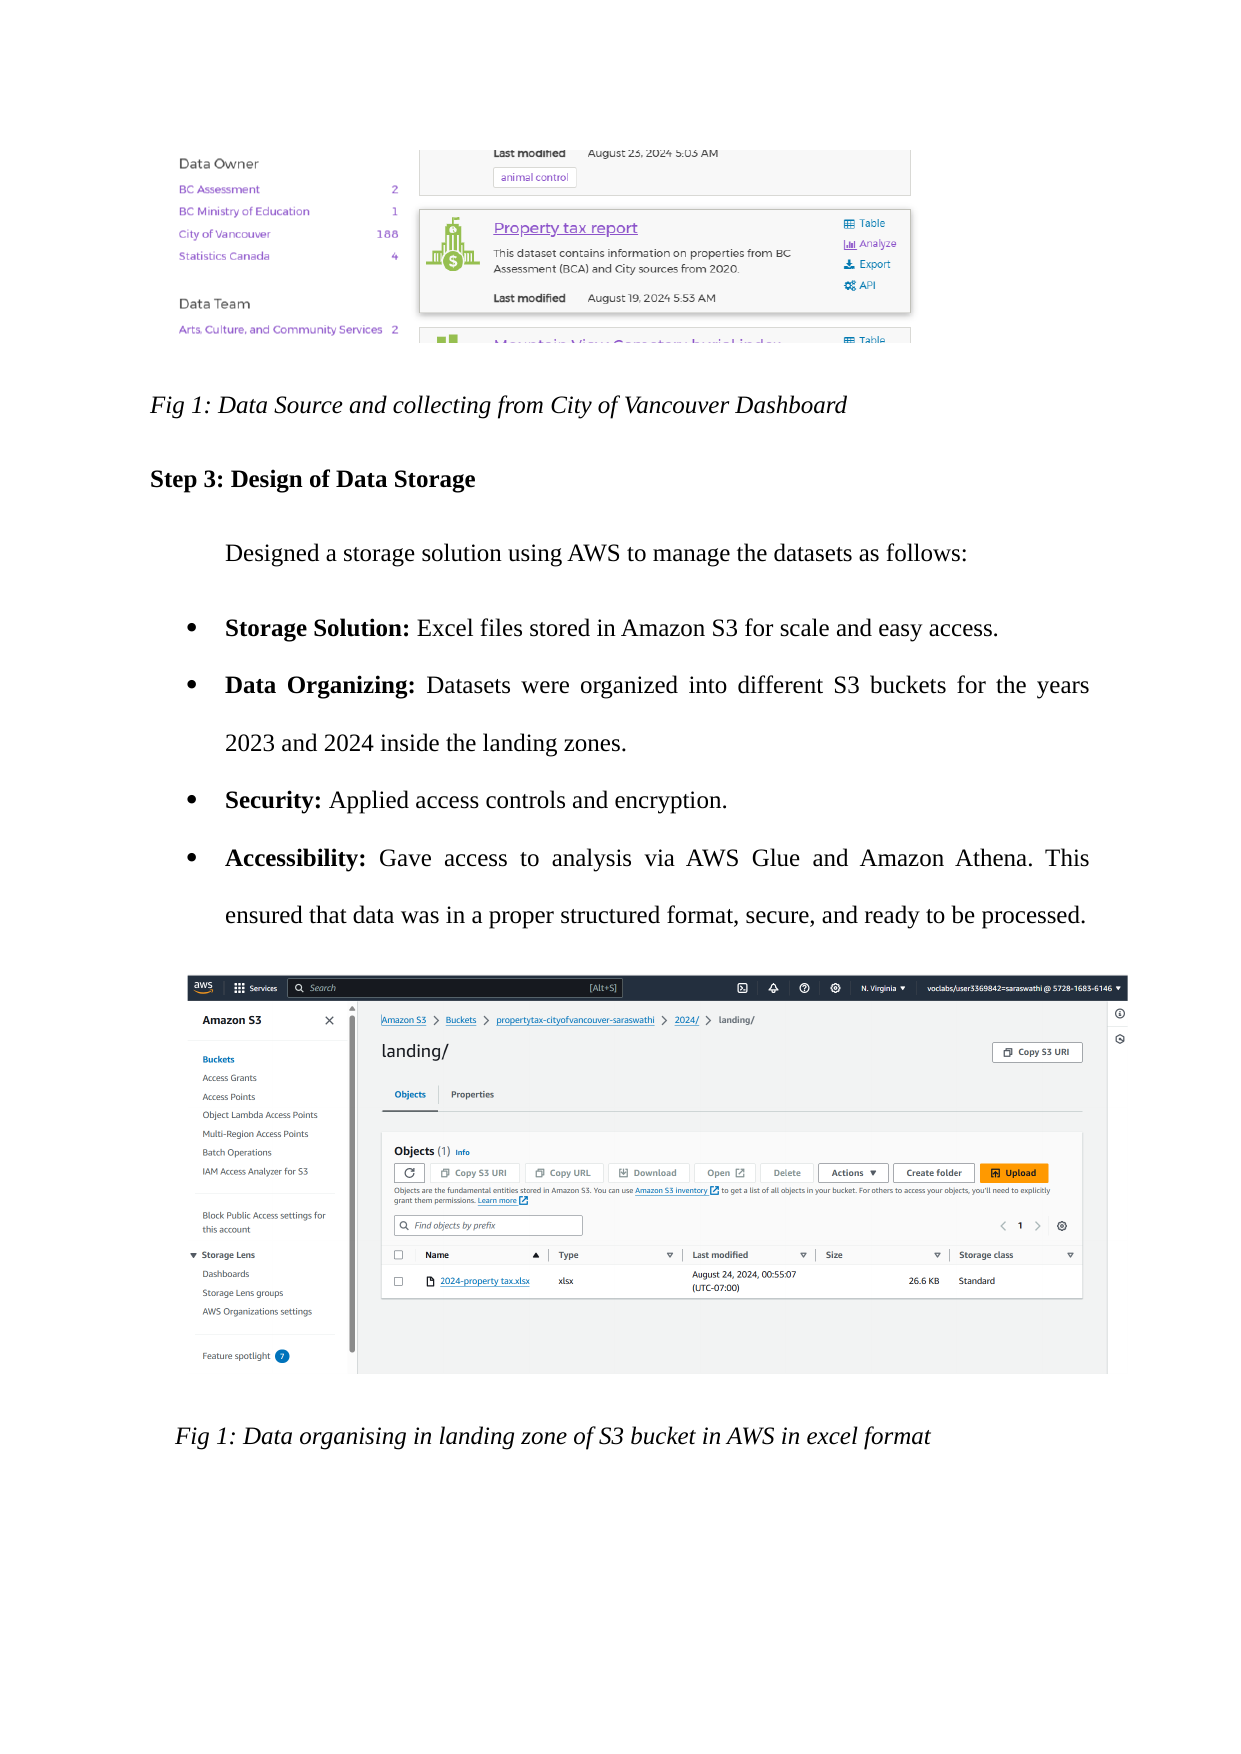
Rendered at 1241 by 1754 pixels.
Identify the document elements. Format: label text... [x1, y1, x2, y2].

picture [187, 974, 1128, 1374]
text Designed a storage solution using AWS to manage the datasets as follows: [150, 538, 1090, 567]
list Data Organizing: Datasets were organized into different S3 buckets for the years 2023 and 2024 inside the landing zones. [187, 670, 1090, 756]
text Fig 1: Data organising in landing zone of S3 bucket in AWS in excel format [150, 1421, 1090, 1450]
text Fig 1: Data Source and collecting from City of Vancouver Dashboard [150, 390, 1090, 419]
text Step 3: Design of Data Storage [150, 464, 1090, 493]
list Accessibility: Gave access to analysis via AWS Glue and Amazon Athena. This ensured that data was in a proper structured format, secure, and ready to be processed. [187, 843, 1090, 929]
list Security: Applied access controls and encryption. [187, 785, 1090, 814]
picture [150, 150, 1091, 343]
list Storage Solution: Excel files stored in Amazon S3 for scale and easy access. [187, 613, 1090, 641]
